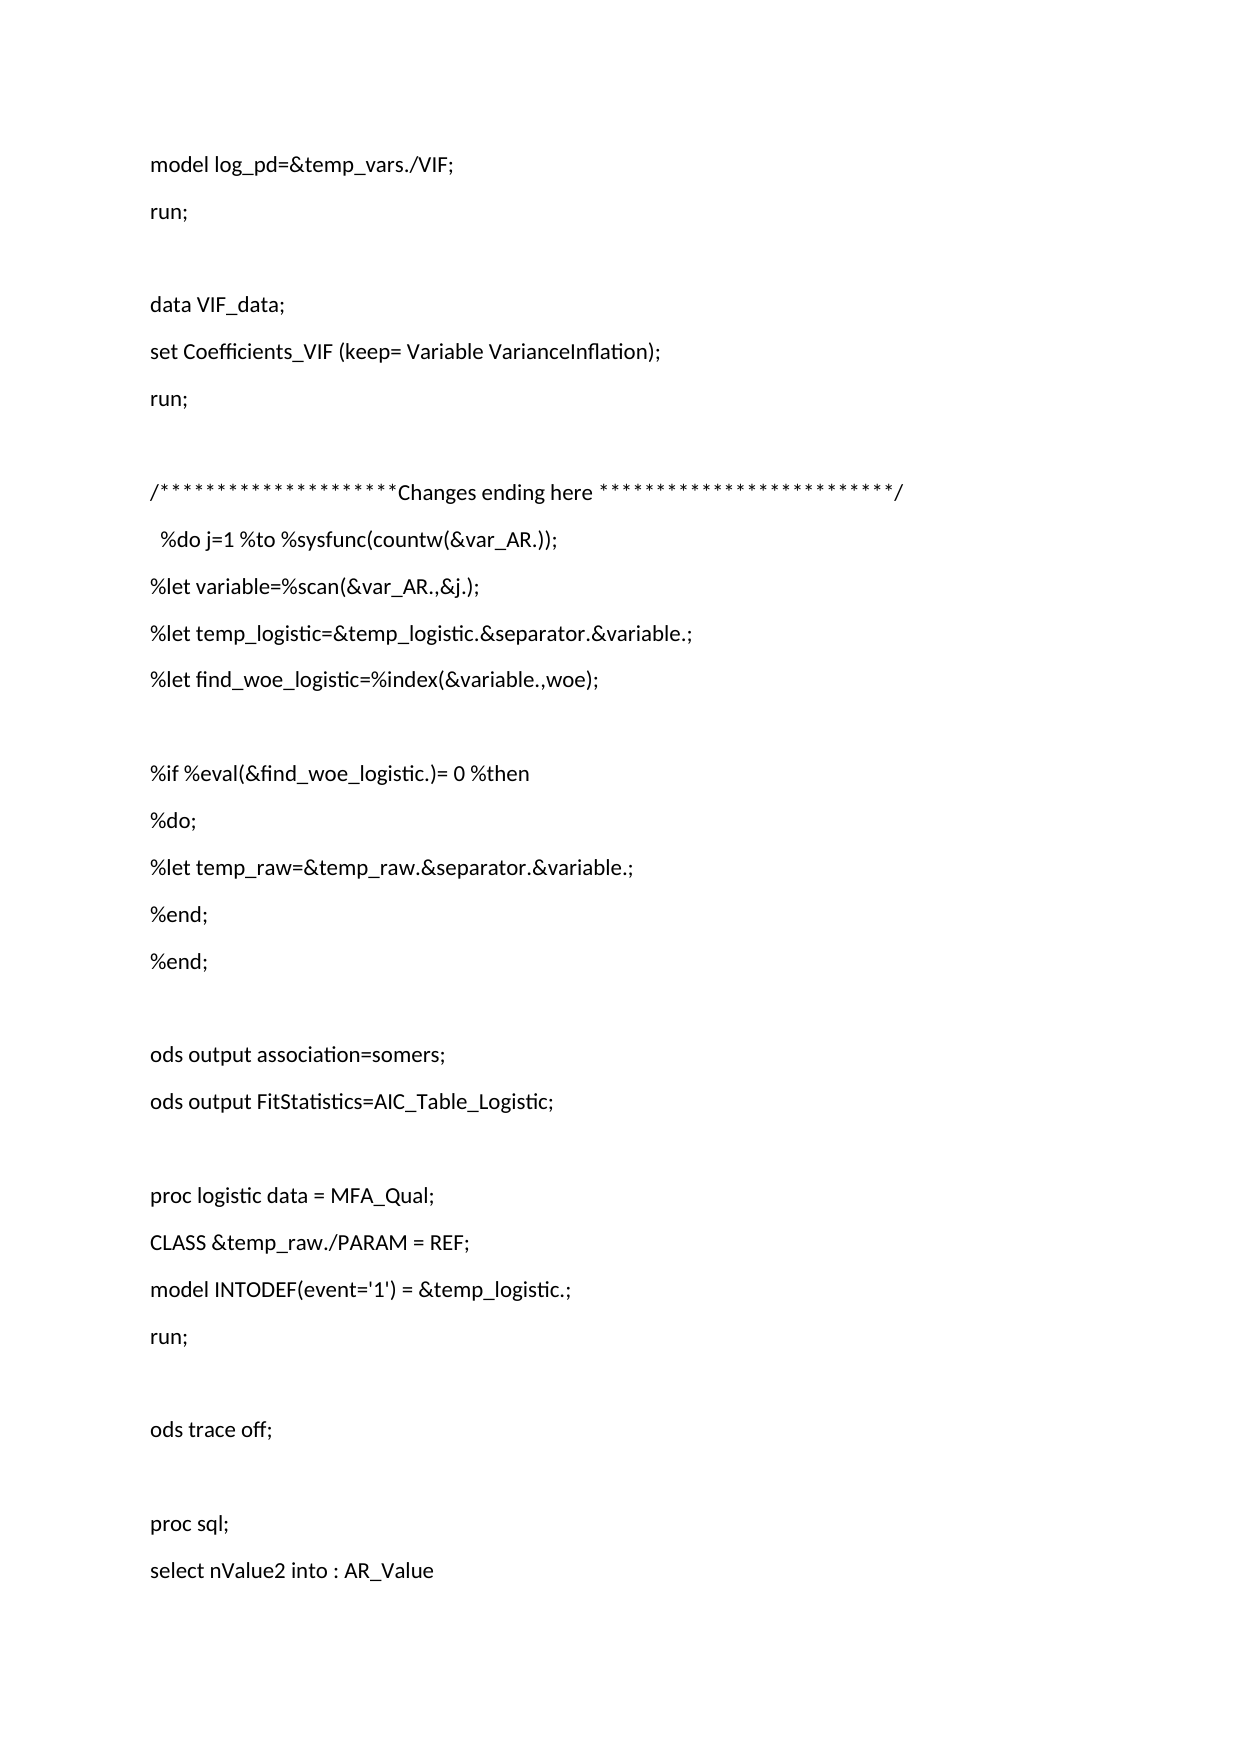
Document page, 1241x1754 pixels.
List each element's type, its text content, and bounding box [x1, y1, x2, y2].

text %let variable=%scan(&var_AR.,&j.); [150, 572, 1090, 600]
text proc logistic data = MFA_Qual; [150, 1181, 1090, 1209]
text set Coefficients_VIF (keep= Variable VarianceInflation); [150, 337, 1090, 366]
text select nValue2 into : AR_Value [150, 1556, 1090, 1584]
text model log_pd=&temp_vars./VIF; [150, 150, 1090, 178]
text run; [150, 1322, 1090, 1350]
text ods output association=somers; [150, 1041, 1090, 1069]
text run; [150, 197, 1090, 225]
text %end; [150, 947, 1090, 975]
text run; [150, 384, 1090, 412]
text model INTODEF(event='1') = &temp_logistic.; [150, 1275, 1090, 1303]
text CLASS &temp_raw./PARAM = REF; [150, 1228, 1090, 1256]
text %end; [150, 900, 1090, 928]
text %let temp_logistic=&temp_logistic.&separator.&variable.; [150, 619, 1090, 647]
text ods output FitStatistics=AIC_Table_Logistic; [150, 1087, 1090, 1116]
text /*********************Changes ending here **************************/ [150, 478, 1090, 506]
text %if %eval(&find_woe_logistic.)= 0 %then [150, 759, 1090, 787]
text data VIF_data; [150, 291, 1090, 319]
text ods trace off; [150, 1416, 1090, 1444]
text %let find_woe_logistic=%index(&variable.,woe); [150, 666, 1090, 694]
text %do; [150, 806, 1090, 834]
text proc sql; [150, 1509, 1090, 1537]
text %let temp_raw=&temp_raw.&separator.&variable.; [150, 853, 1090, 881]
text %do j=1 %to %sysfunc(countw(&var_AR.)); [150, 525, 1090, 553]
